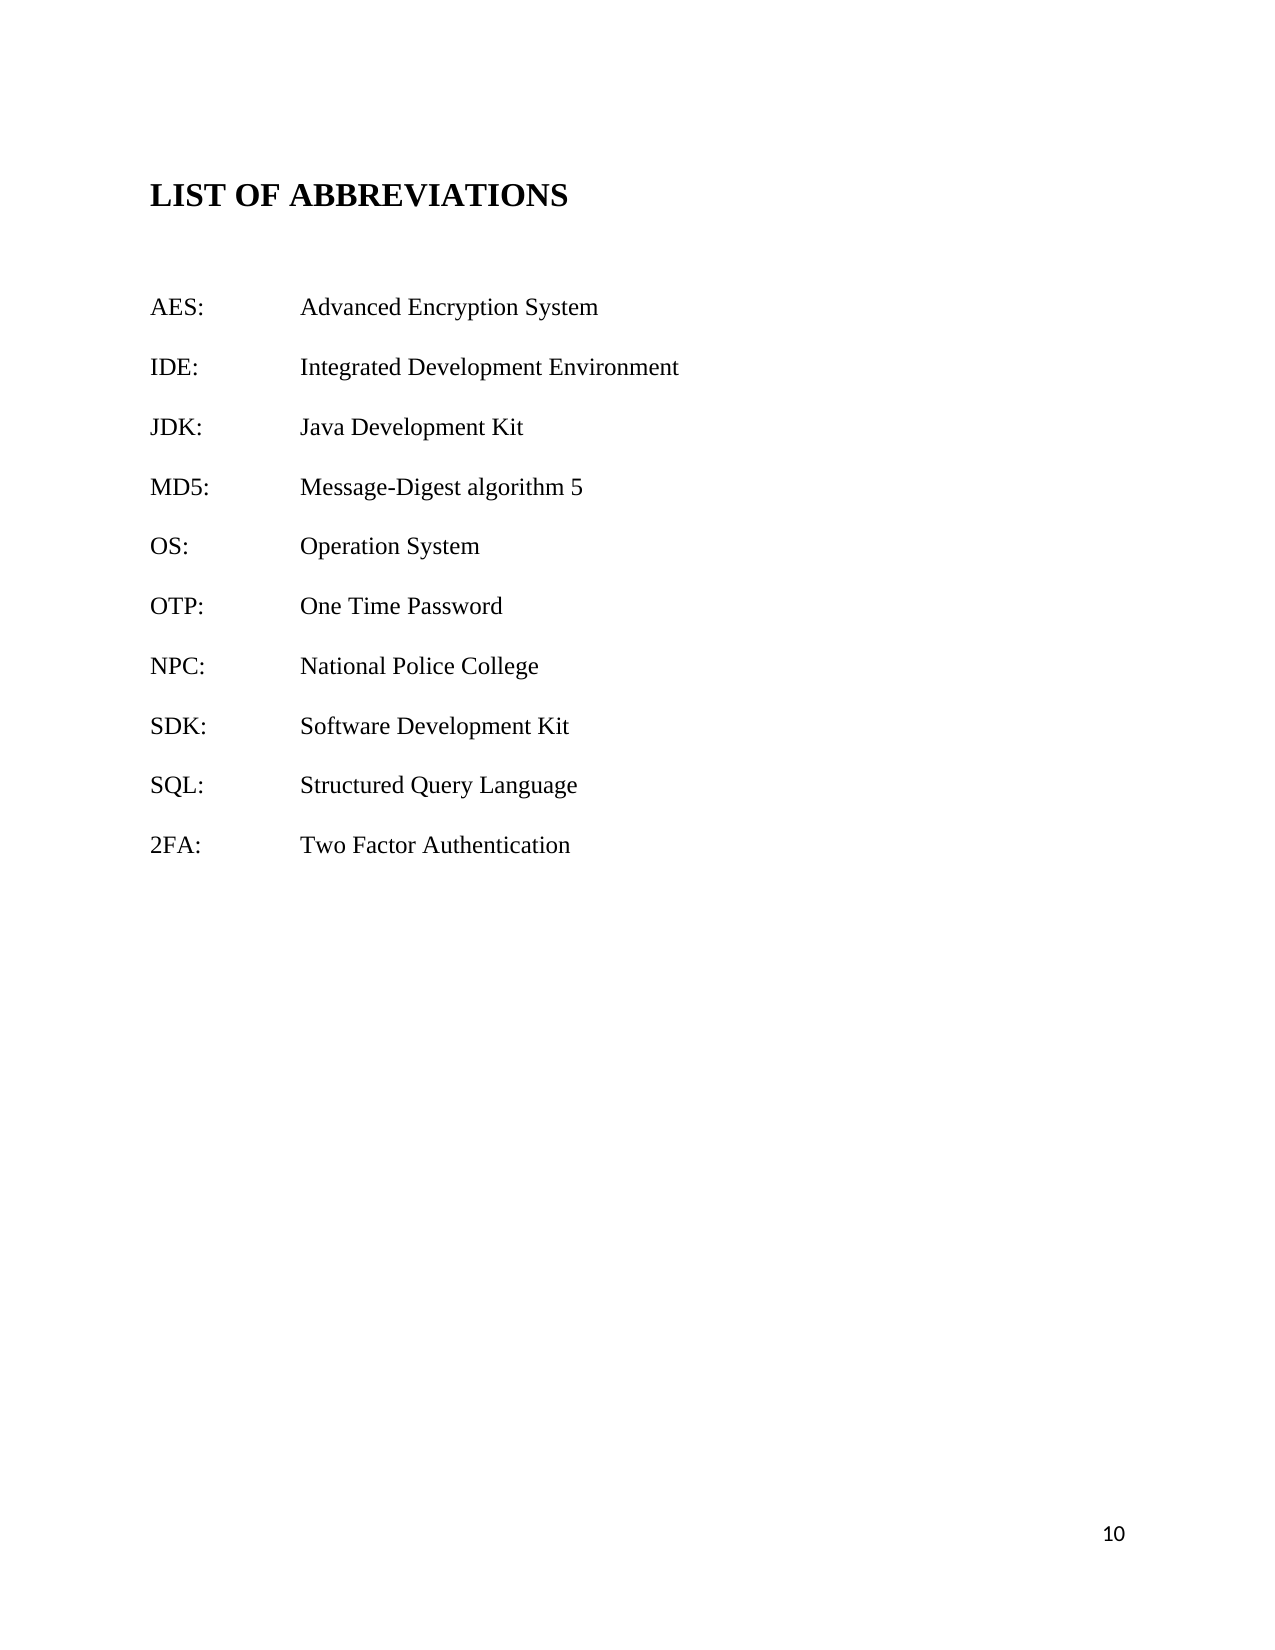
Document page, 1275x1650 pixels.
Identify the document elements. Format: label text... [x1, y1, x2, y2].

text MD5: Message-Digest algorithm 5 [150, 472, 1125, 500]
subtitle LIST OF ABBREVIATIONS [150, 175, 1125, 213]
text NPC: National Police College [150, 651, 1125, 680]
text OS: Operation System [150, 531, 1125, 560]
text SQL: Structured Query Language [150, 771, 1125, 799]
text AES: Advanced Encryption System [150, 292, 1125, 321]
text OTP: One Time Password [150, 591, 1125, 620]
text 2FA: Two Factor Authentication [150, 830, 1125, 859]
text SDK: Software Development Kit [150, 711, 1125, 739]
text IDE: Integrated Development Environment [150, 352, 1125, 381]
text JDK: Java Development Kit [150, 412, 1125, 441]
